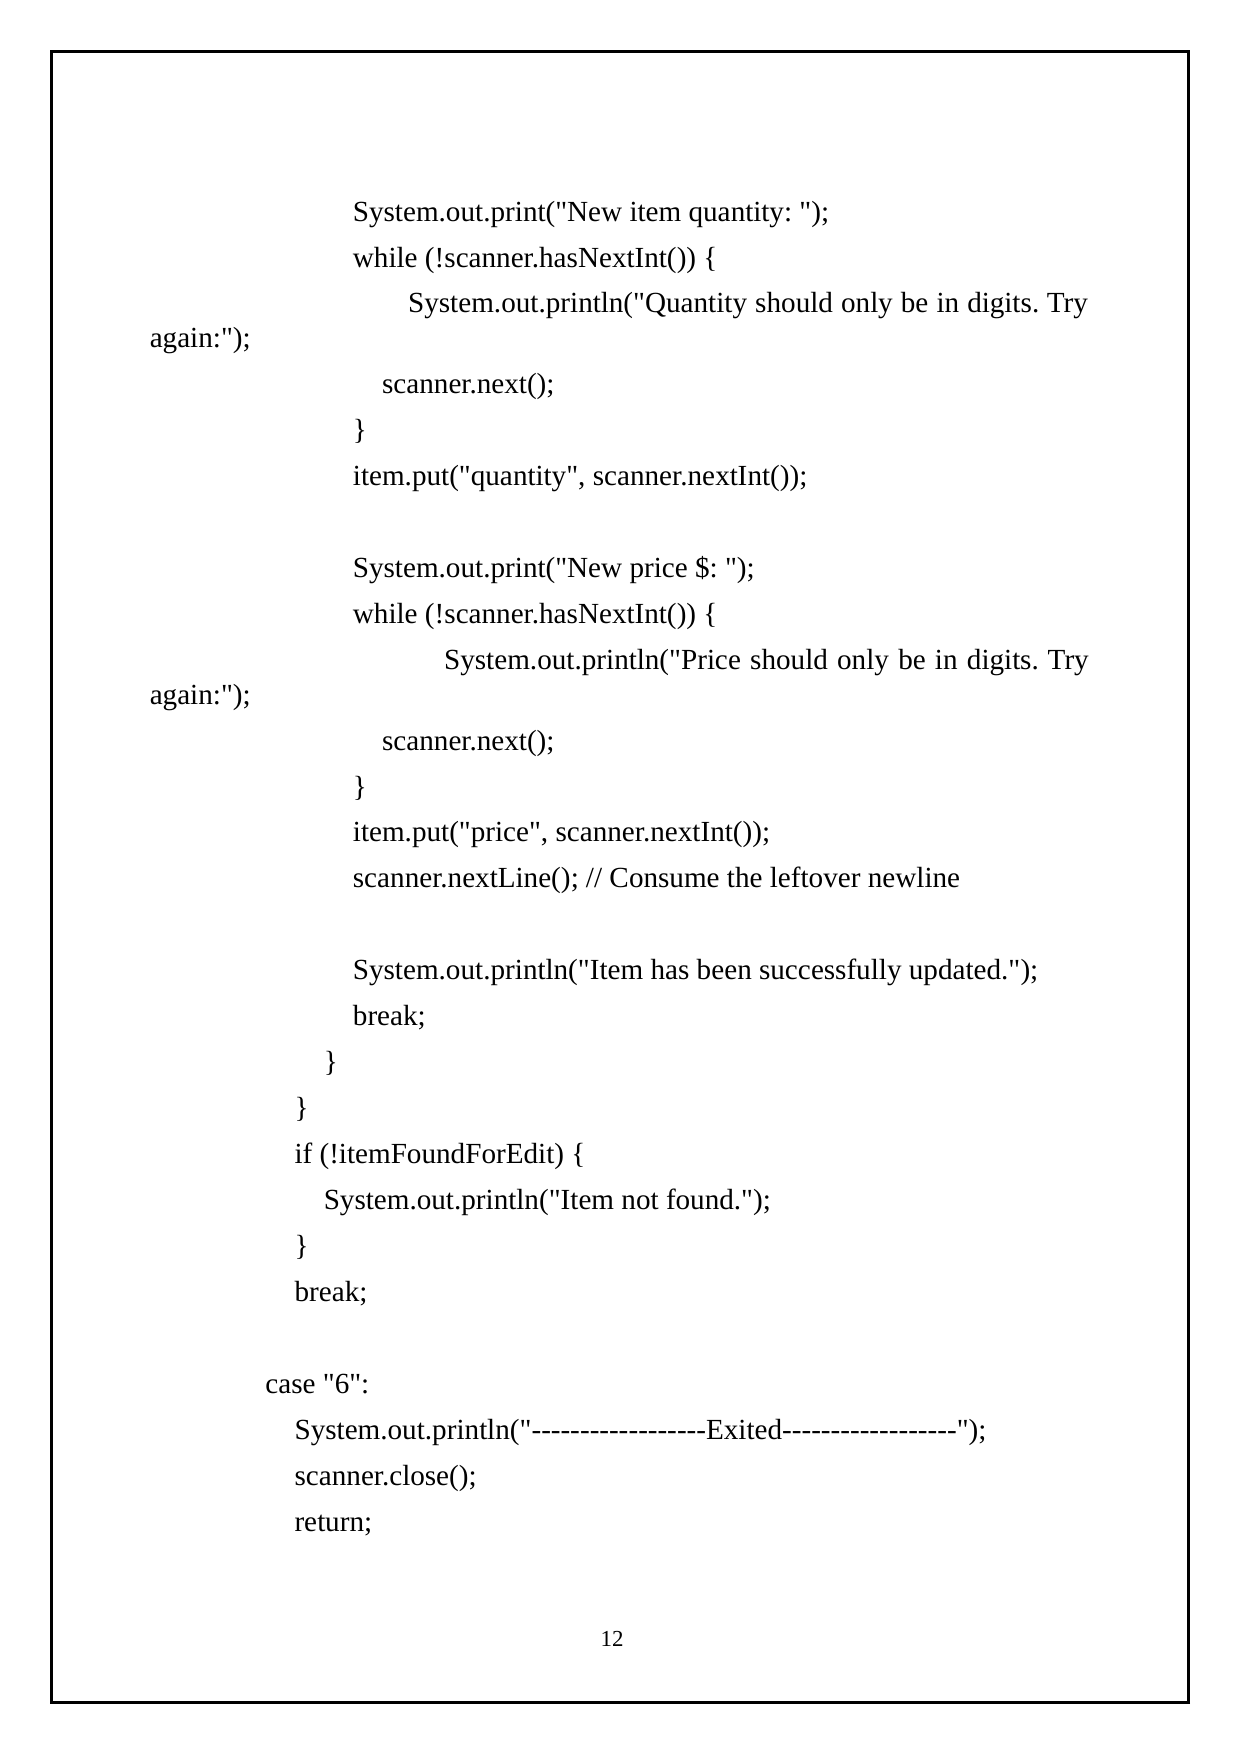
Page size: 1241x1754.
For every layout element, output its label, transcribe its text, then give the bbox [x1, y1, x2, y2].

text scanner.next(); [148, 723, 1091, 756]
text } [148, 412, 1091, 446]
text item.put("price", scanner.nextInt()); [148, 814, 1091, 848]
text scanner.close(); [148, 1458, 1091, 1491]
text } [148, 769, 1091, 802]
text while (!scanner.hasNextInt()) { [148, 240, 1091, 273]
text return; [148, 1504, 1091, 1537]
text System.out.println("------------------Exited------------------"); [148, 1412, 1091, 1445]
text } [148, 1044, 1091, 1078]
text } [148, 1228, 1091, 1262]
text System.out.println("Item not found."); [148, 1182, 1091, 1216]
text item.put("quantity", scanner.nextInt()); [148, 458, 1091, 492]
text break; [148, 998, 1091, 1032]
text System.out.print("New item quantity: "); [148, 194, 1091, 227]
text System.out.println("Price should only be in digits. Try again:"); [148, 642, 1091, 710]
text while (!scanner.hasNextInt()) { [148, 596, 1091, 629]
text scanner.nextLine(); // Consume the leftover newline [148, 861, 1091, 894]
text System.out.println("Quantity should only be in digits. Try again:"); [148, 286, 1091, 354]
text scanner.next(); [148, 366, 1091, 400]
text System.out.println("Item has been successfully updated."); [148, 952, 1091, 986]
text if (!itemFoundForEdit) { [148, 1136, 1091, 1170]
text case "6": [148, 1366, 1091, 1399]
text break; [148, 1274, 1091, 1307]
text System.out.print("New price $: "); [148, 550, 1091, 584]
text } [148, 1090, 1091, 1124]
